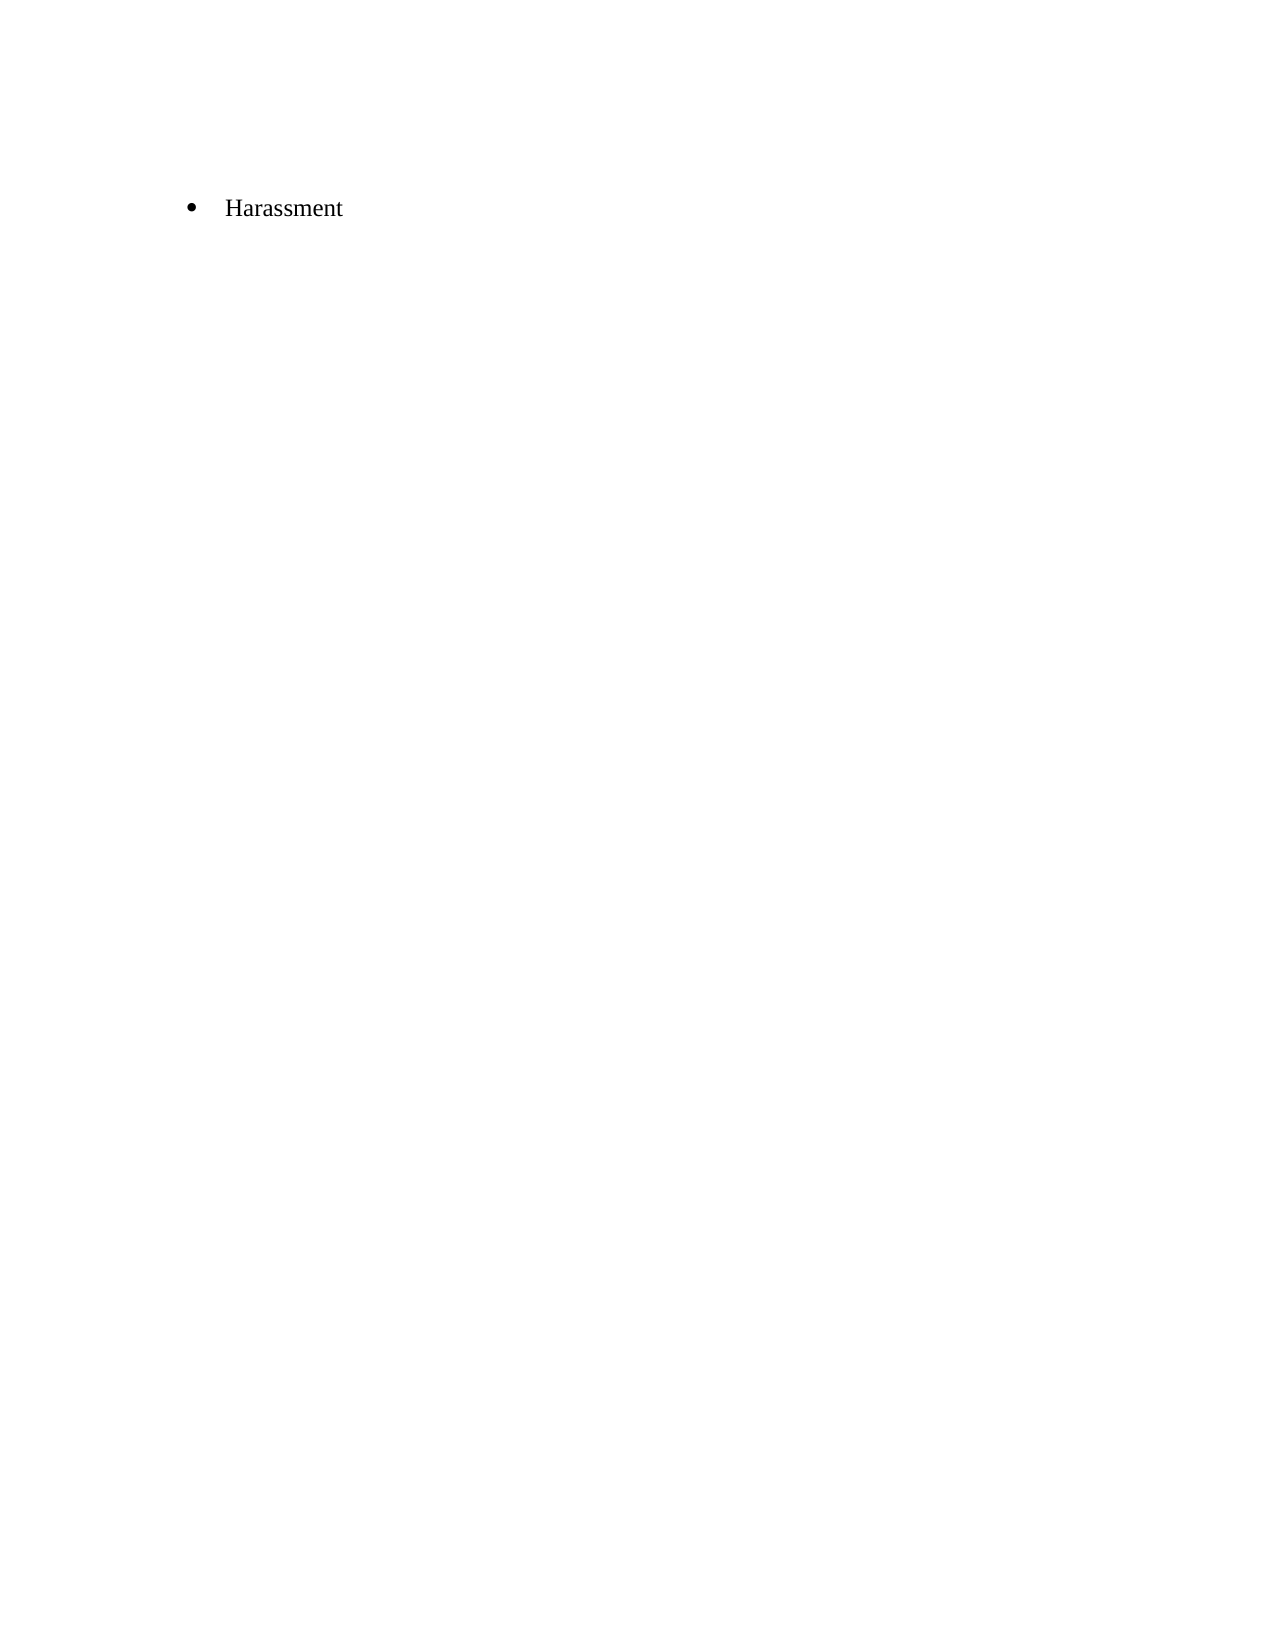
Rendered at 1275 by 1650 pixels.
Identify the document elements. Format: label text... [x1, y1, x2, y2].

list Harassment [187, 193, 1125, 222]
